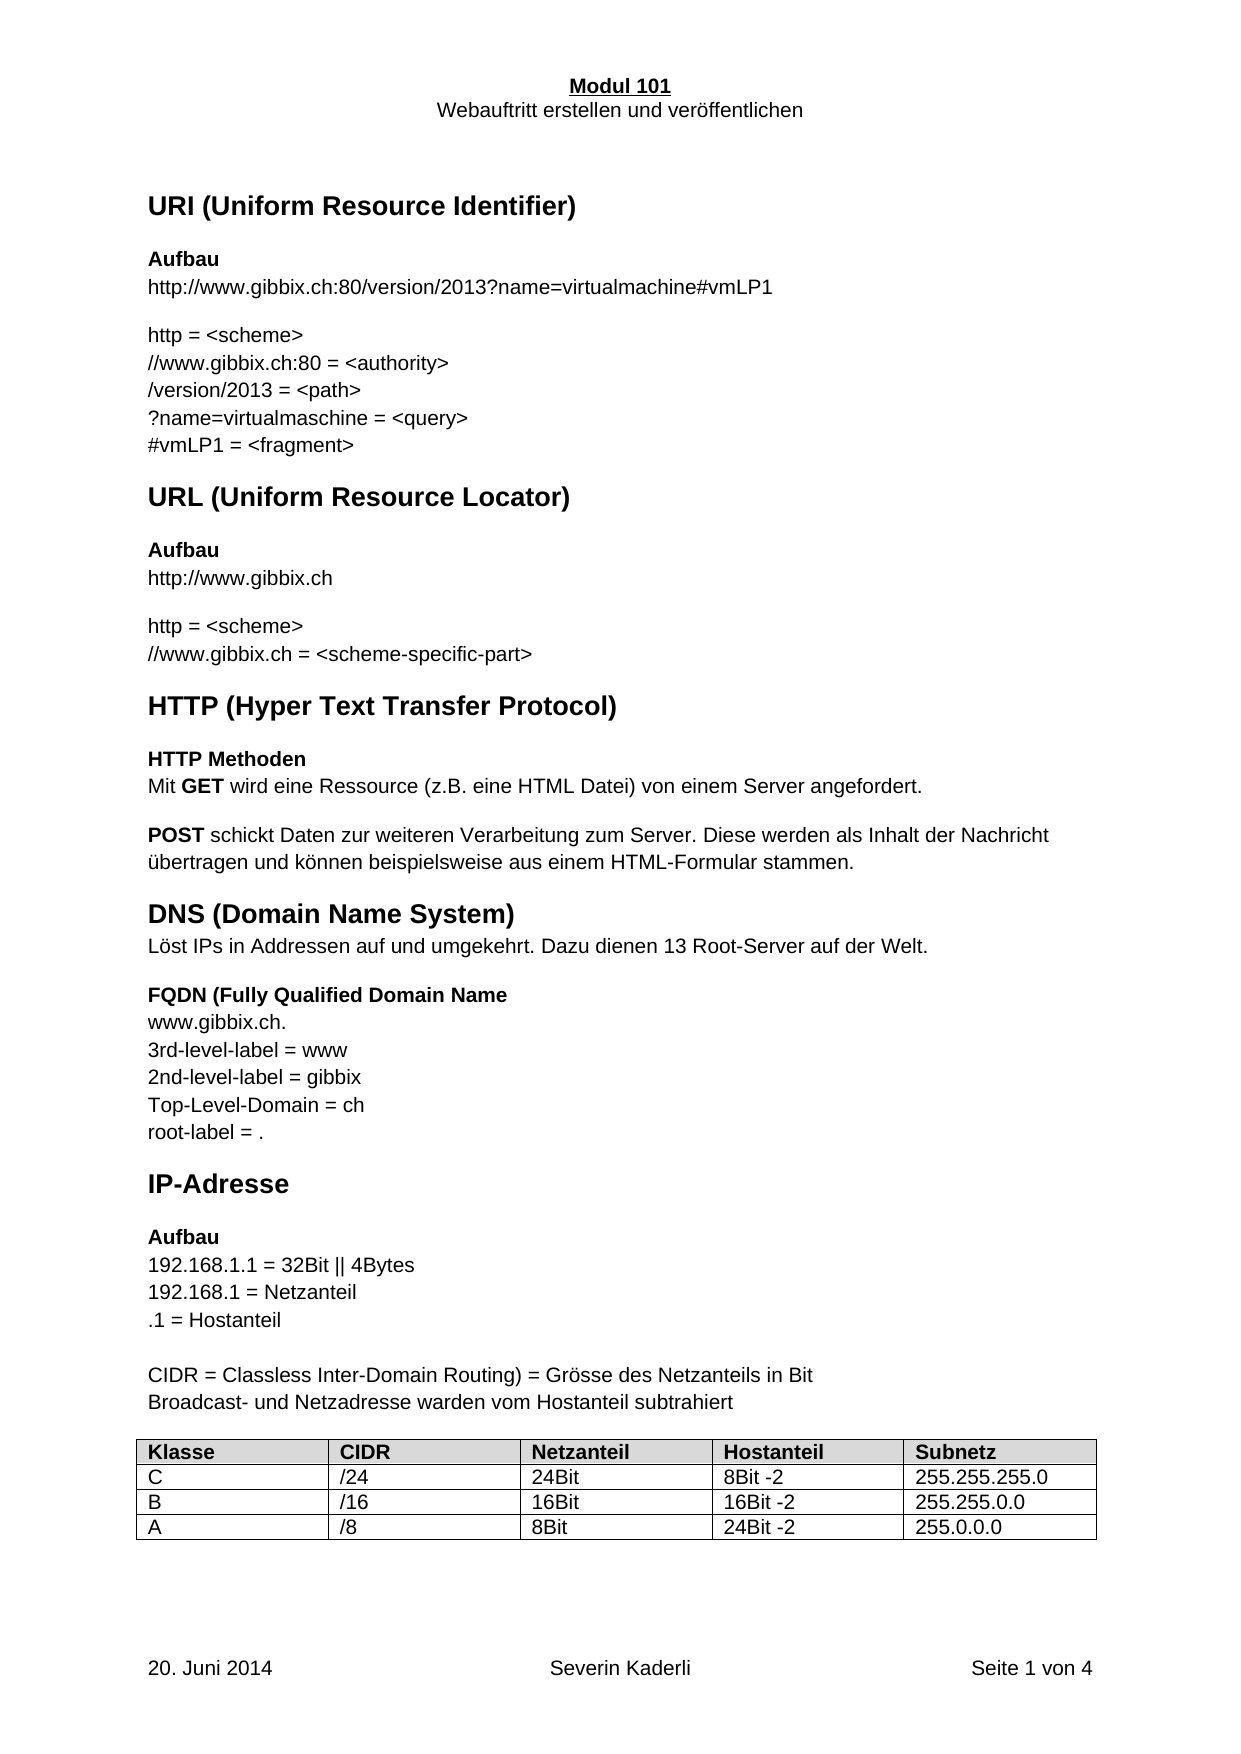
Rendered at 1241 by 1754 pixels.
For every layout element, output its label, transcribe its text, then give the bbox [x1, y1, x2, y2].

table_header Netzanteil [521, 1440, 712, 1463]
table_cell 255.0.0.0 [904, 1515, 1096, 1538]
subtitle Aufbau [148, 247, 1093, 271]
text POST schickt Daten zur weiteren Verarbeitung zum Server. Diese werden als Inhalt der Nachricht übertragen und können beispielsweise aus einem HTML-Formular stammen. [148, 822, 1093, 874]
table_cell 16Bit [521, 1490, 712, 1513]
subtitle Aufbau [148, 1225, 1093, 1249]
table_cell /16 [329, 1490, 520, 1513]
table_cell 8Bit [521, 1515, 712, 1538]
table_cell A [137, 1515, 328, 1538]
subtitle IP-Adresse [148, 1168, 1093, 1199]
table_header Hostanteil [713, 1440, 903, 1463]
text Mit GET wird eine Ressource (z.B. eine HTML Datei) von einem Server angefordert. [148, 774, 1093, 798]
subtitle HTTP (Hyper Text Transfer Protocol) [148, 690, 1093, 721]
text http = <scheme> //www.gibbix.ch:80 = <authority> /version/2013 = <path> ?name=virtualmaschine = <query> #vmLP1 = <fragment> [148, 323, 1093, 457]
table_cell /24 [329, 1465, 520, 1488]
table_cell 8Bit -2 [713, 1465, 903, 1488]
table_cell 255.255.255.0 [904, 1465, 1096, 1488]
subtitle FQDN (Fully Qualified Domain Name [148, 982, 1093, 1006]
text http://www.gibbix.ch [148, 566, 1093, 589]
table_header Subnetz [904, 1440, 1096, 1463]
subtitle DNS (Domain Name System) [148, 898, 1093, 929]
text http://www.gibbix.ch:80/version/2013?name=virtualmachine#vmLP1 [148, 275, 1093, 299]
text www.gibbix.ch. 3rd-level-label = www 2nd-level-label = gibbix Top-Level-Domain = ch root-label = . [148, 1010, 1093, 1144]
table_cell /8 [329, 1515, 520, 1538]
table_cell 24Bit [521, 1465, 712, 1488]
table_cell B [137, 1490, 328, 1513]
table_cell 24Bit -2 [713, 1515, 903, 1538]
table_cell 16Bit -2 [713, 1490, 903, 1513]
text Löst IPs in Addressen auf und umgekehrt. Dazu dienen 13 Root-Server auf der Welt. [148, 934, 1093, 958]
table_cell 255.255.0.0 [904, 1490, 1096, 1513]
table_header CIDR [329, 1440, 520, 1463]
subtitle URI (Uniform Resource Identifier) [148, 190, 1093, 222]
table_cell C [137, 1465, 328, 1488]
text http = <scheme> //www.gibbix.ch = <scheme-specific-part> [148, 614, 1093, 665]
subtitle Aufbau [148, 538, 1093, 562]
text 192.168.1.1 = 32Bit || 4Bytes 192.168.1 = Netzanteil .1 = Hostanteil CIDR = Classless Inter-Domain Routing) = Grösse des Netzanteils in Bit Broadcast- und Netzadresse warden vom Hostanteil subtrahiert [148, 1253, 1093, 1414]
subtitle URL (Uniform Resource Locator) [148, 481, 1093, 513]
table_header Klasse [137, 1440, 328, 1463]
subtitle HTTP Methoden [148, 747, 1093, 771]
